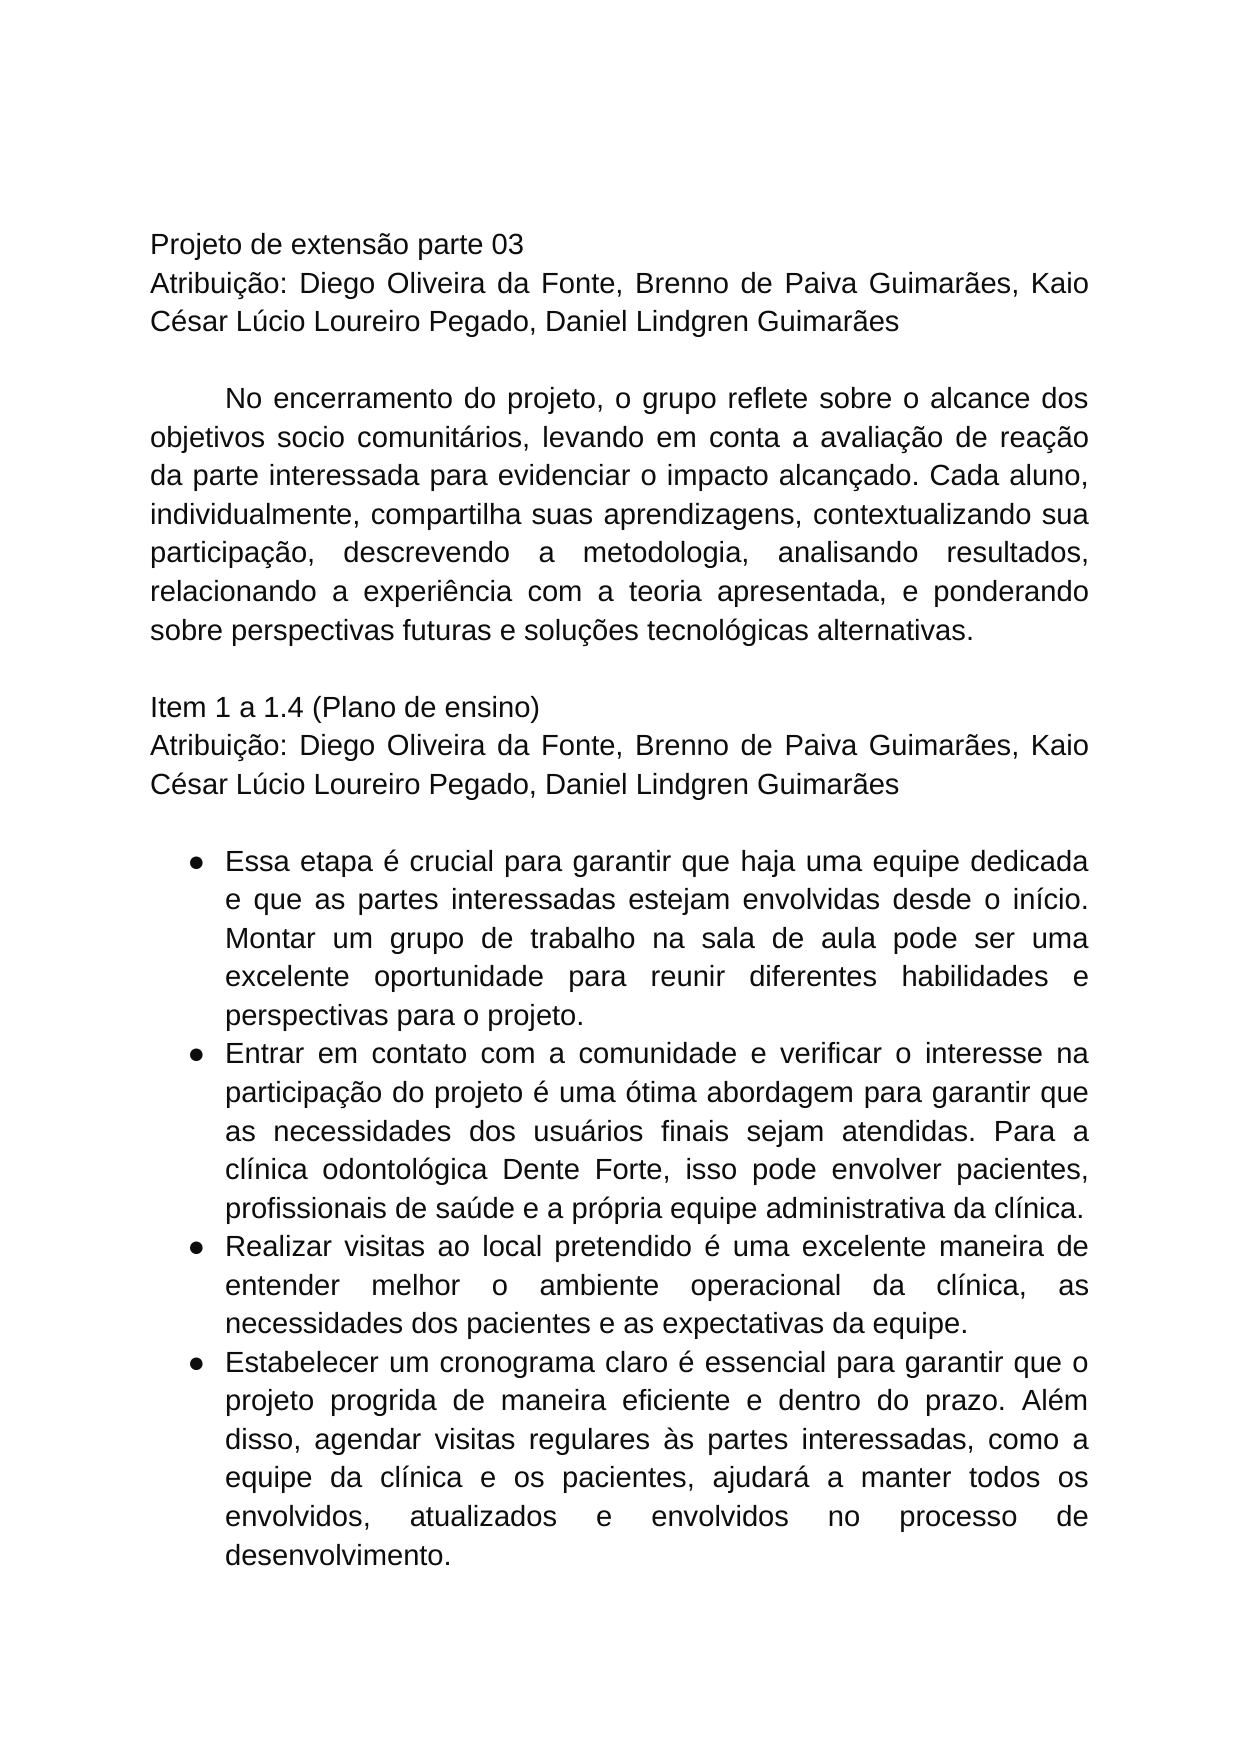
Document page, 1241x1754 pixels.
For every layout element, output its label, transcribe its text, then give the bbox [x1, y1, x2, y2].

list Essa etapa é crucial para garantir que haja uma equipe dedicada e que as partes interessadas estejam envolvidas desde o início. Montar um grupo de trabalho na sala de aula pode ser uma excelente oportunidade para reunir diferentes habilidades e perspectivas para o projeto. [187, 844, 1090, 1031]
text No encerramento do projeto, o grupo reflete sobre o alcance dos objetivos socio comunitários, levando em conta a avaliação de reação da parte interessada para evidenciar o impacto alcançado. Cada aluno, individualmente, compartilha suas aprendizagens, contextualizando sua participação, descrevendo a metodologia, analisando resultados, relacionando a experiência com a teoria apresentada, e ponderando sobre perspectivas futuras e soluções tecnológicas alternativas. [150, 381, 1090, 646]
list Realizar visitas ao local pretendido é uma excelente maneira de entender melhor o ambiente operacional da clínica, as necessidades dos pacientes e as expectativas da equipe. [187, 1229, 1090, 1340]
text Atribuição: Diego Oliveira da Fonte, Brenno de Paiva Guimarães, Kaio César Lúcio Loureiro Pegado, Daniel Lindgren Guimarães [150, 728, 1090, 800]
text Projeto de extensão parte 03 [150, 227, 1090, 261]
list Estabelecer um cronograma claro é essencial para garantir que o projeto progrida de maneira eficiente e dentro do prazo. Além disso, agendar visitas regulares às partes interessadas, como a equipe da clínica e os pacientes, ajudará a manter todos os envolvidos, atualizados e envolvidos no processo de desenvolvimento. [187, 1345, 1090, 1571]
list Entrar em contato com a comunidade e verificar o interesse na participação do projeto é uma ótima abordagem para garantir que as necessidades dos usuários finais sejam atendidas. Para a clínica odontológica Dente Forte, isso pode envolver pacientes, profissionais de saúde e a própria equipe administrativa da clínica. [187, 1036, 1090, 1224]
text Item 1 a 1.4 (Plano de ensino) [150, 689, 1090, 723]
text Atribuição: Diego Oliveira da Fonte, Brenno de Paiva Guimarães, Kaio César Lúcio Loureiro Pegado, Daniel Lindgren Guimarães [150, 266, 1090, 338]
